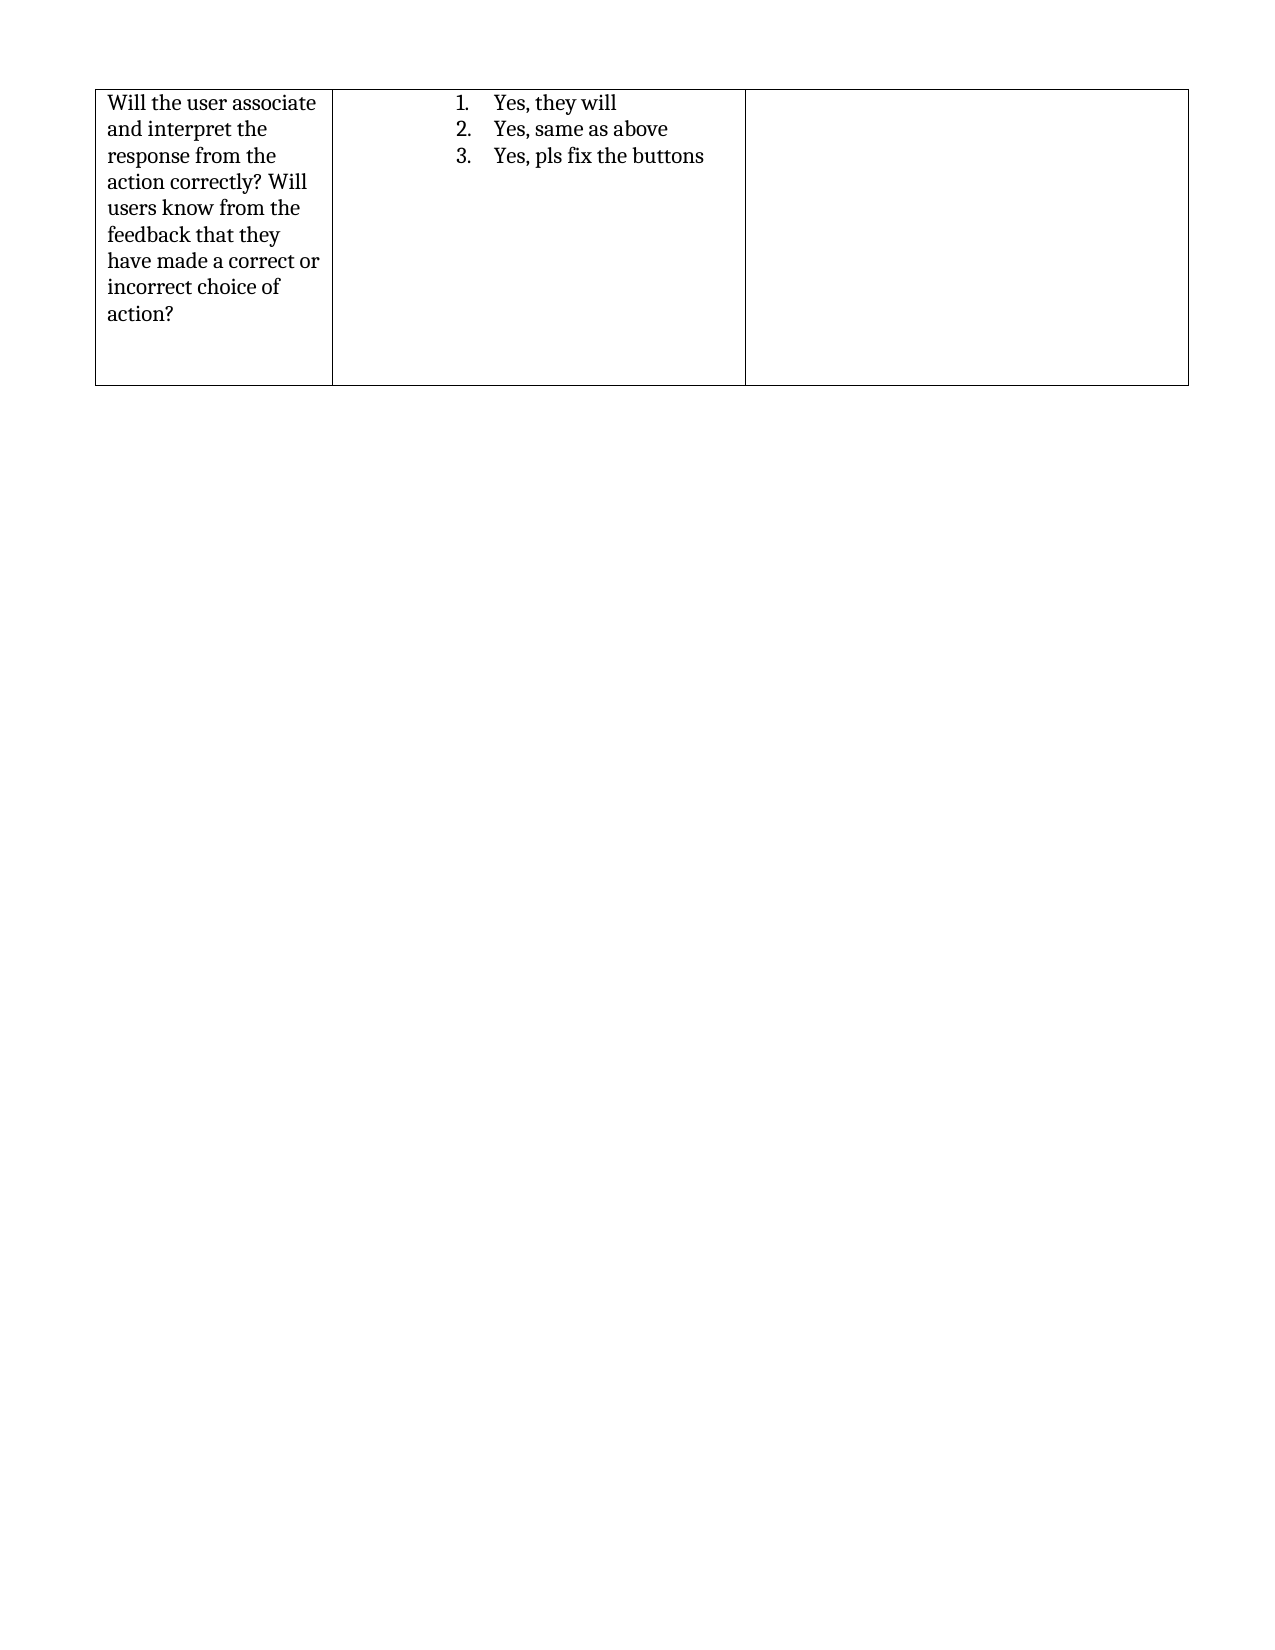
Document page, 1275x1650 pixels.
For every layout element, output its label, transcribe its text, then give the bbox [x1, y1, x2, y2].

table_cell Will the user associate and interpret the response from the action correctly? Will users know from the feedback that they have made a correct or incorrect choice of action? [96, 90, 332, 385]
table_cell [746, 90, 1188, 385]
table_cell Yes, they will Yes, same as above Yes, pls fix the buttons [333, 90, 745, 385]
